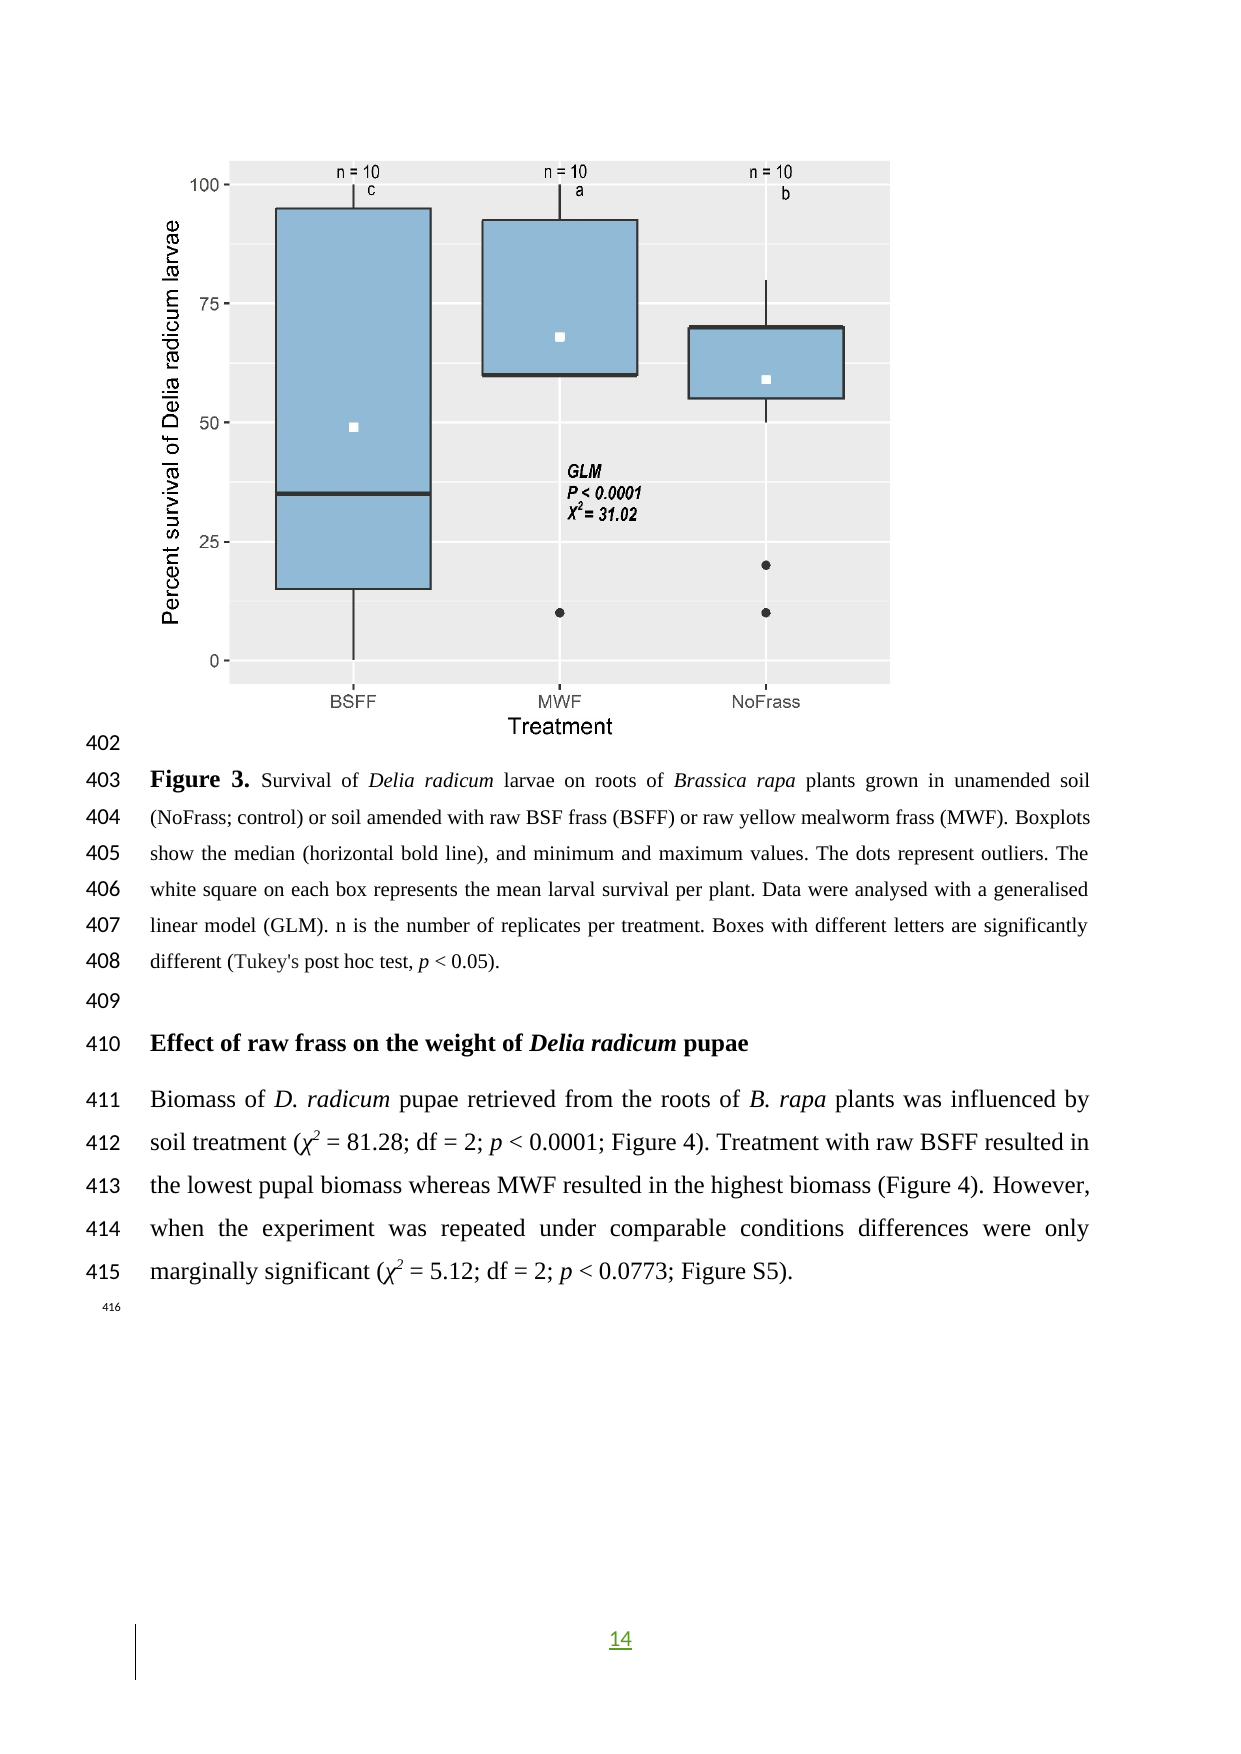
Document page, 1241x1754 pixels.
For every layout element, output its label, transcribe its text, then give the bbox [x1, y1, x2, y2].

text Biomass of D. radicum pupae retrieved from the roots of B. rapa plants was influenced by soil treatment (χ2 = 81.28; df = 2; p < 0.0001; Figure 4). Treatment with raw BSFF resulted in the lowest pupal biomass whereas MWF resulted in the highest biomass (Figure 4). However, when the experiment was repeated under comparable conditions differences were only marginally significant (χ2 = 5.12; df = 2; p < 0.0773; Figure S5). [150, 1084, 1090, 1285]
text Figure 3. Survival of Delia radicum larvae on roots of Brassica rapa plants grown in unamended soil (NoFrass; control) or soil amended with raw BSF frass (BSFF) or raw yellow mealworm frass (MWF). Boxplots show the median (horizontal bold line), and minimum and maximum values. The dots represent outliers. The white square on each box represents the mean larval survival per plant. Data were analysed with a generalised linear model (GLM). n is the number of replicates per treatment. Boxes with different letters are significantly different (Tukey's post hoc test, p < 0.05). [150, 764, 1090, 973]
picture [150, 150, 901, 750]
text Effect of raw frass on the weight of Delia radicum pupae [150, 1028, 1090, 1057]
